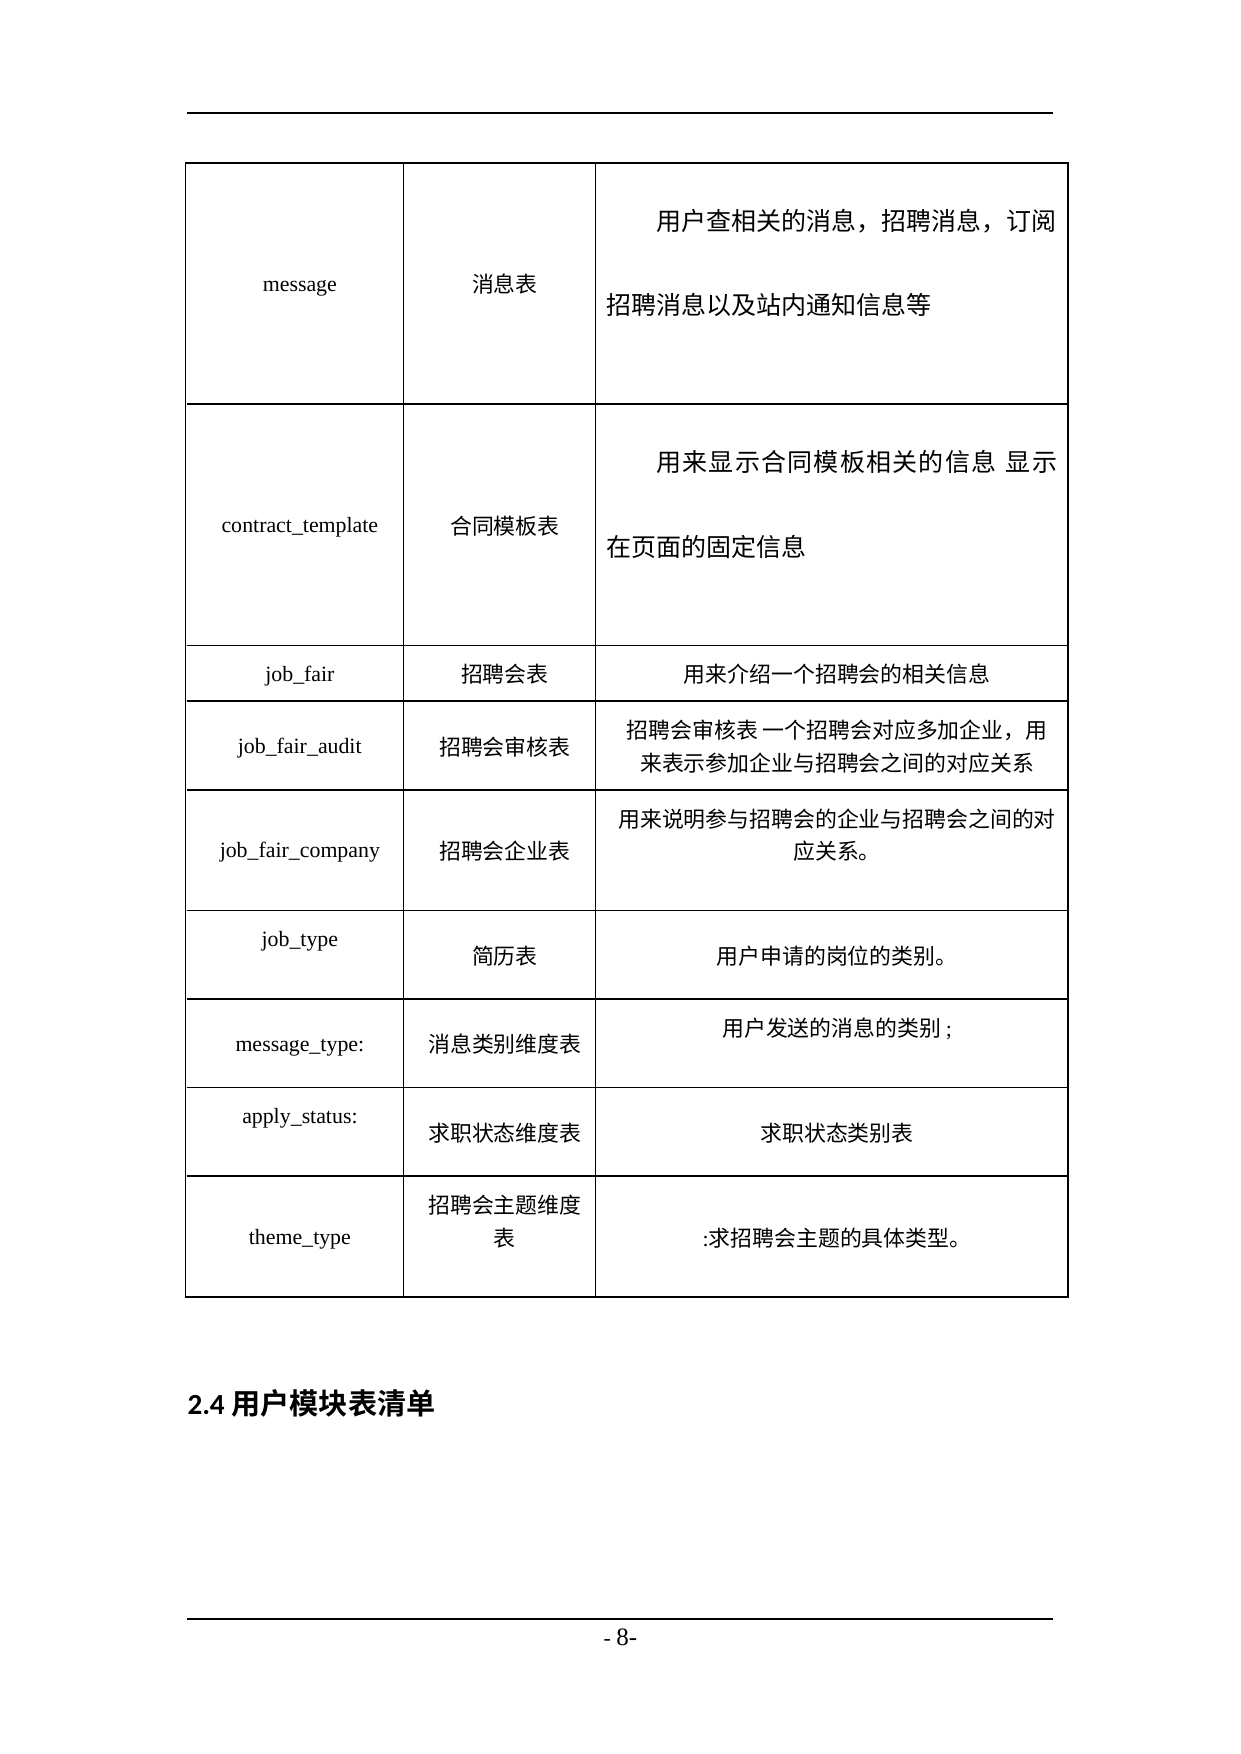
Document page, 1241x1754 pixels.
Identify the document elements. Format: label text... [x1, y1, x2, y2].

table_cell 消息表 [404, 164, 595, 403]
table_cell 用户申请的岗位的类别。 [596, 911, 1067, 998]
table_cell 求职状态类别表 [596, 1088, 1067, 1175]
table_cell apply_status: [186, 1088, 403, 1175]
table_cell 招聘会审核表 一个招聘会对应多加企业，用来表示参加企业与招聘会之间的对应关系 [596, 702, 1067, 789]
table_cell 用来显示合同模板相关的信息 显示在页面的固定信息 [596, 405, 1067, 644]
table_cell message [186, 164, 403, 403]
table_cell job_fair_company [186, 790, 403, 910]
list 2.4 用户模块表清单 [187, 1369, 1053, 1434]
table_cell 招聘会审核表 [404, 702, 595, 789]
table_cell 简历表 [404, 911, 595, 998]
table_cell 用户发送的消息的类别 ; [596, 1000, 1067, 1087]
table_cell 招聘会企业表 [404, 791, 595, 910]
table_cell 合同模板表 [404, 405, 595, 644]
table_cell :求招聘会主题的具体类型。 [596, 1177, 1067, 1296]
table_cell contract_template [186, 404, 403, 644]
table_cell job_fair_audit [186, 701, 403, 789]
table_cell 用户查相关的消息，招聘消息，订阅招聘消息以及站内通知信息等 [596, 164, 1067, 403]
table_cell 用来说明参与招聘会的企业与招聘会之间的对应关系。 [596, 791, 1067, 910]
table_cell theme_type [186, 1176, 403, 1296]
table_cell 消息类别维度表 [404, 1000, 595, 1087]
table_cell message_type: [186, 999, 403, 1087]
table_cell 用来介绍一个招聘会的相关信息 [596, 646, 1067, 700]
table_cell 招聘会主题维度表 [404, 1177, 595, 1296]
table_cell 招聘会表 [404, 646, 595, 700]
table_cell 求职状态维度表 [404, 1088, 595, 1175]
table_cell job_fair [186, 646, 403, 700]
table_cell job_type [186, 911, 403, 998]
